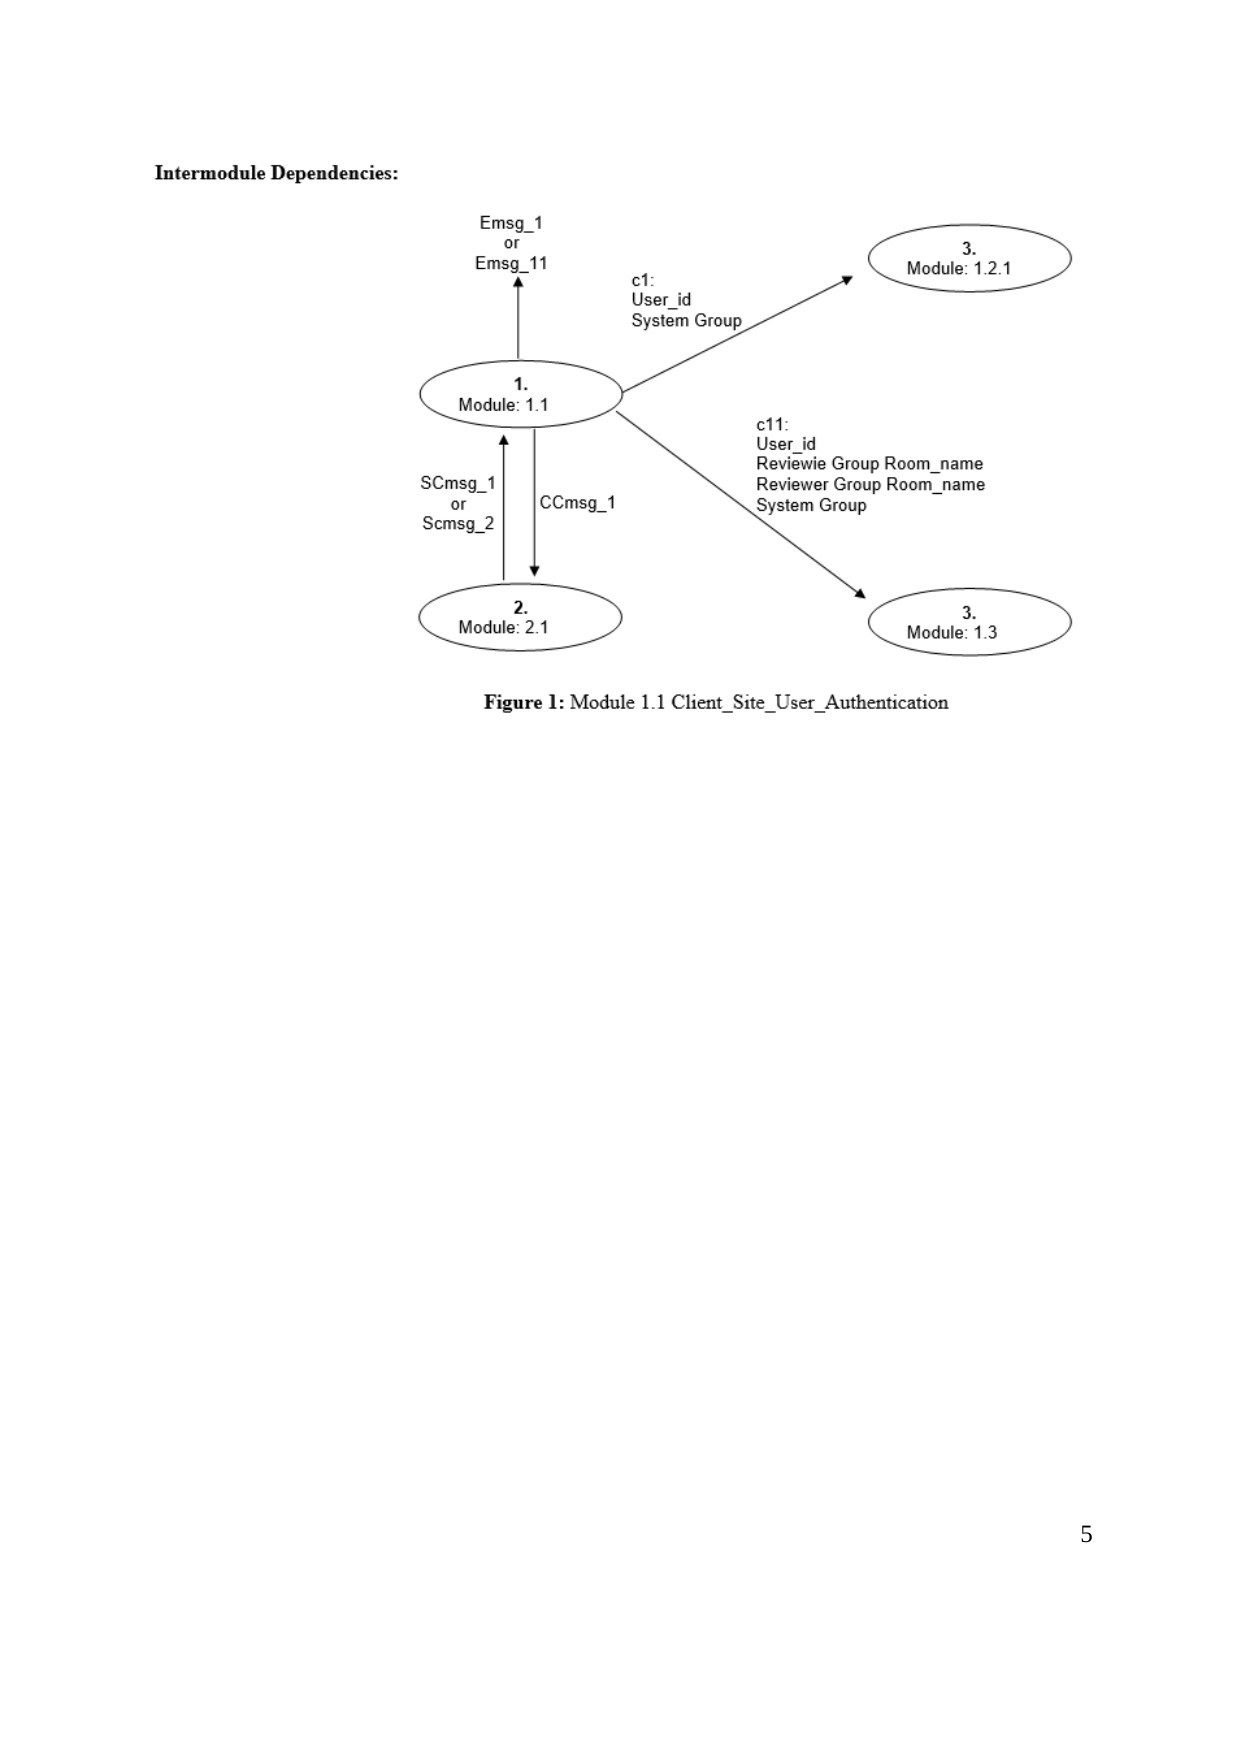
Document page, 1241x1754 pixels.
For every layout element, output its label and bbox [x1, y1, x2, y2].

picture [147, 147, 1093, 731]
